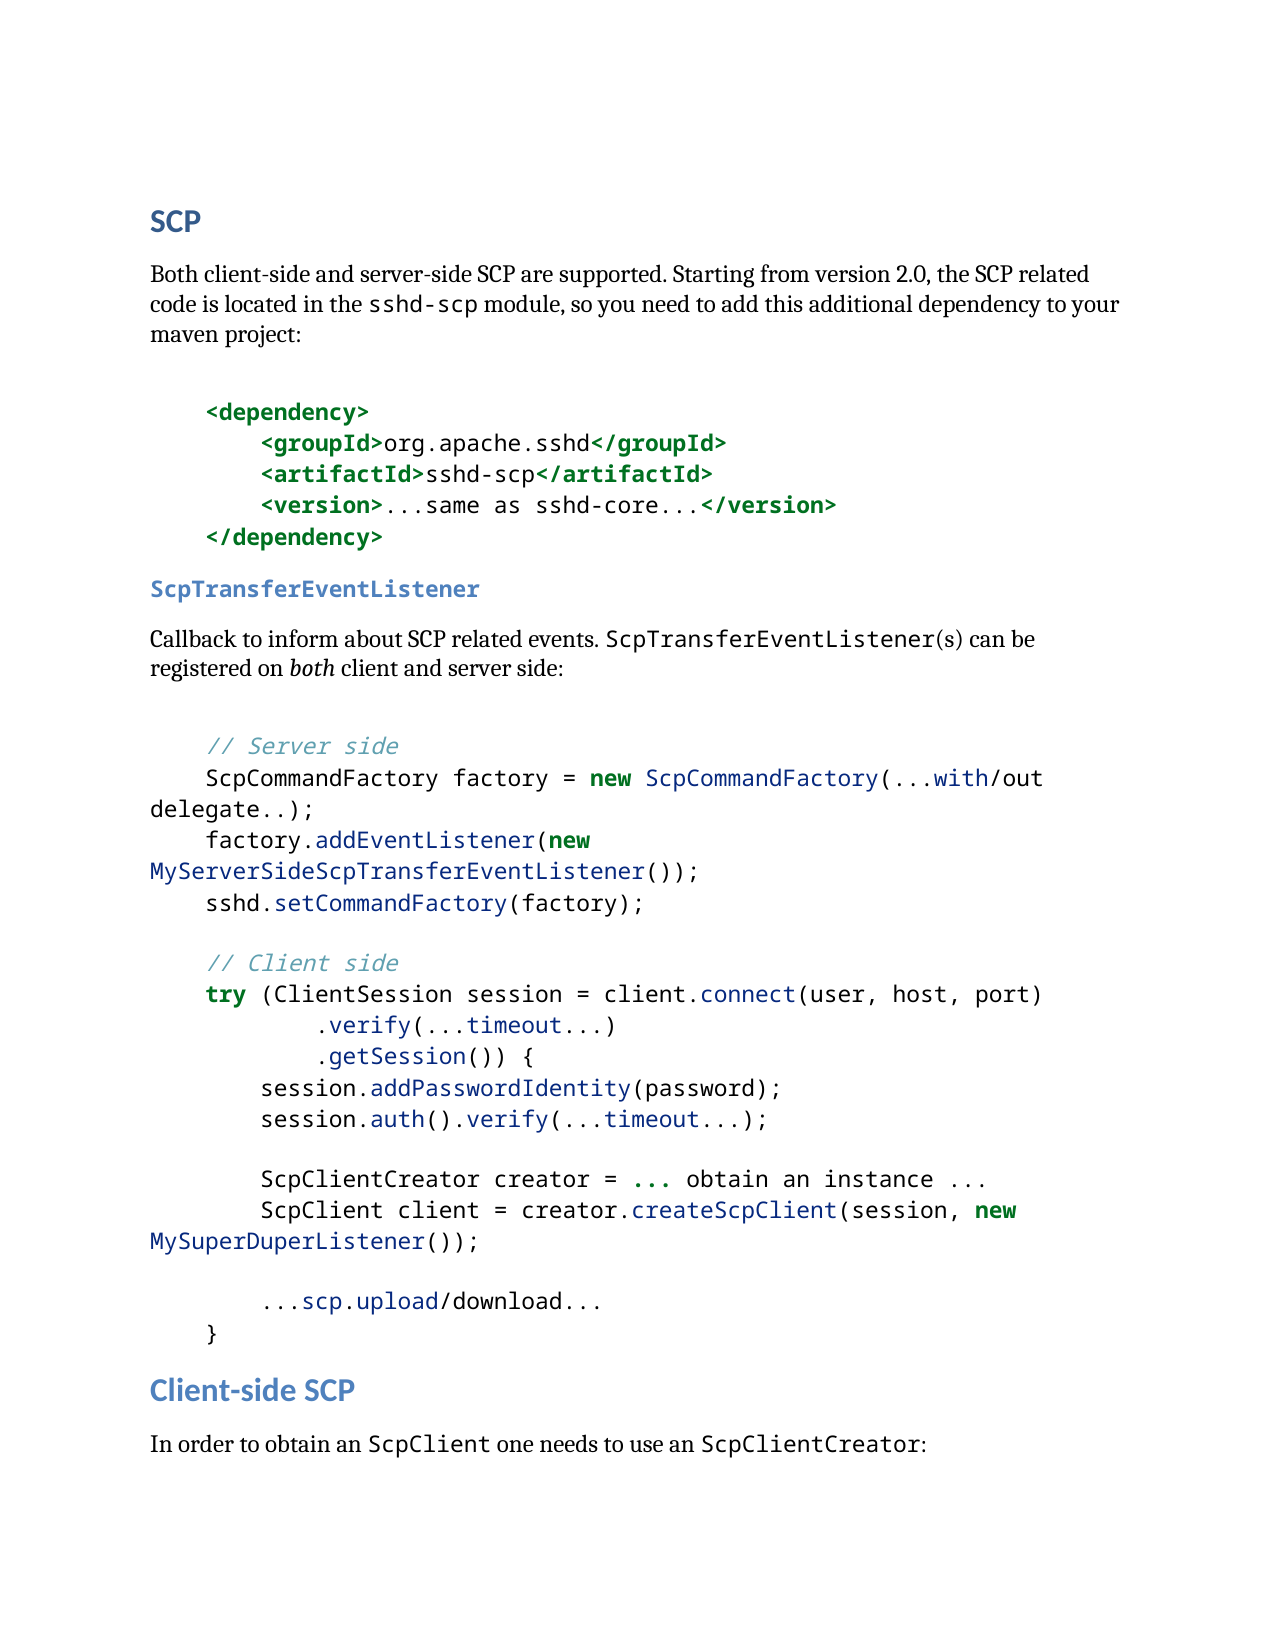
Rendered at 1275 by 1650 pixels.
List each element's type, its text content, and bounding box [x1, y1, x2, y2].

text Callback to inform about SCP related events. ScpTransferEventListener(s) can be registered on both client and server side: [150, 623, 1125, 683]
text In order to obtain an ScpClient one needs to use an ScpClientCreator: [150, 1428, 1125, 1459]
text // Server side ScpCommandFactory factory = new ScpCommandFactory(...with/out delegate..); factory.addEventListener(new MyServerSideScpTransferEventListener()); sshd.setCommandFactory(factory); // Client side try (ClientSession session = client.connect(user, host, port) .verify(...timeout...) .getSession()) { session.addPasswordIdentity(password); session.auth().verify(...timeout...); ScpClientCreator creator = ... obtain an instance ... ScpClient client = creator.createScpClient(session, new MySuperDuperListener()); ...scp.upload/download... } [150, 702, 1125, 1348]
subtitle SCP [150, 200, 1125, 241]
text Both client-side and server-side SCP are supported. Starting from version 2.0, the SCP related code is located in the sshd-scp module, so you need to add this additional dependency to your maven project: [150, 259, 1125, 348]
text <dependency> <groupId>org.apache.sshd</groupId> <artifactId>sshd-scp</artifactId> <version>...same as sshd-core...</version> </dependency> [150, 367, 1125, 552]
subtitle ScpTransferEventListener [150, 573, 1125, 604]
subtitle Client-side SCP [150, 1369, 1125, 1409]
